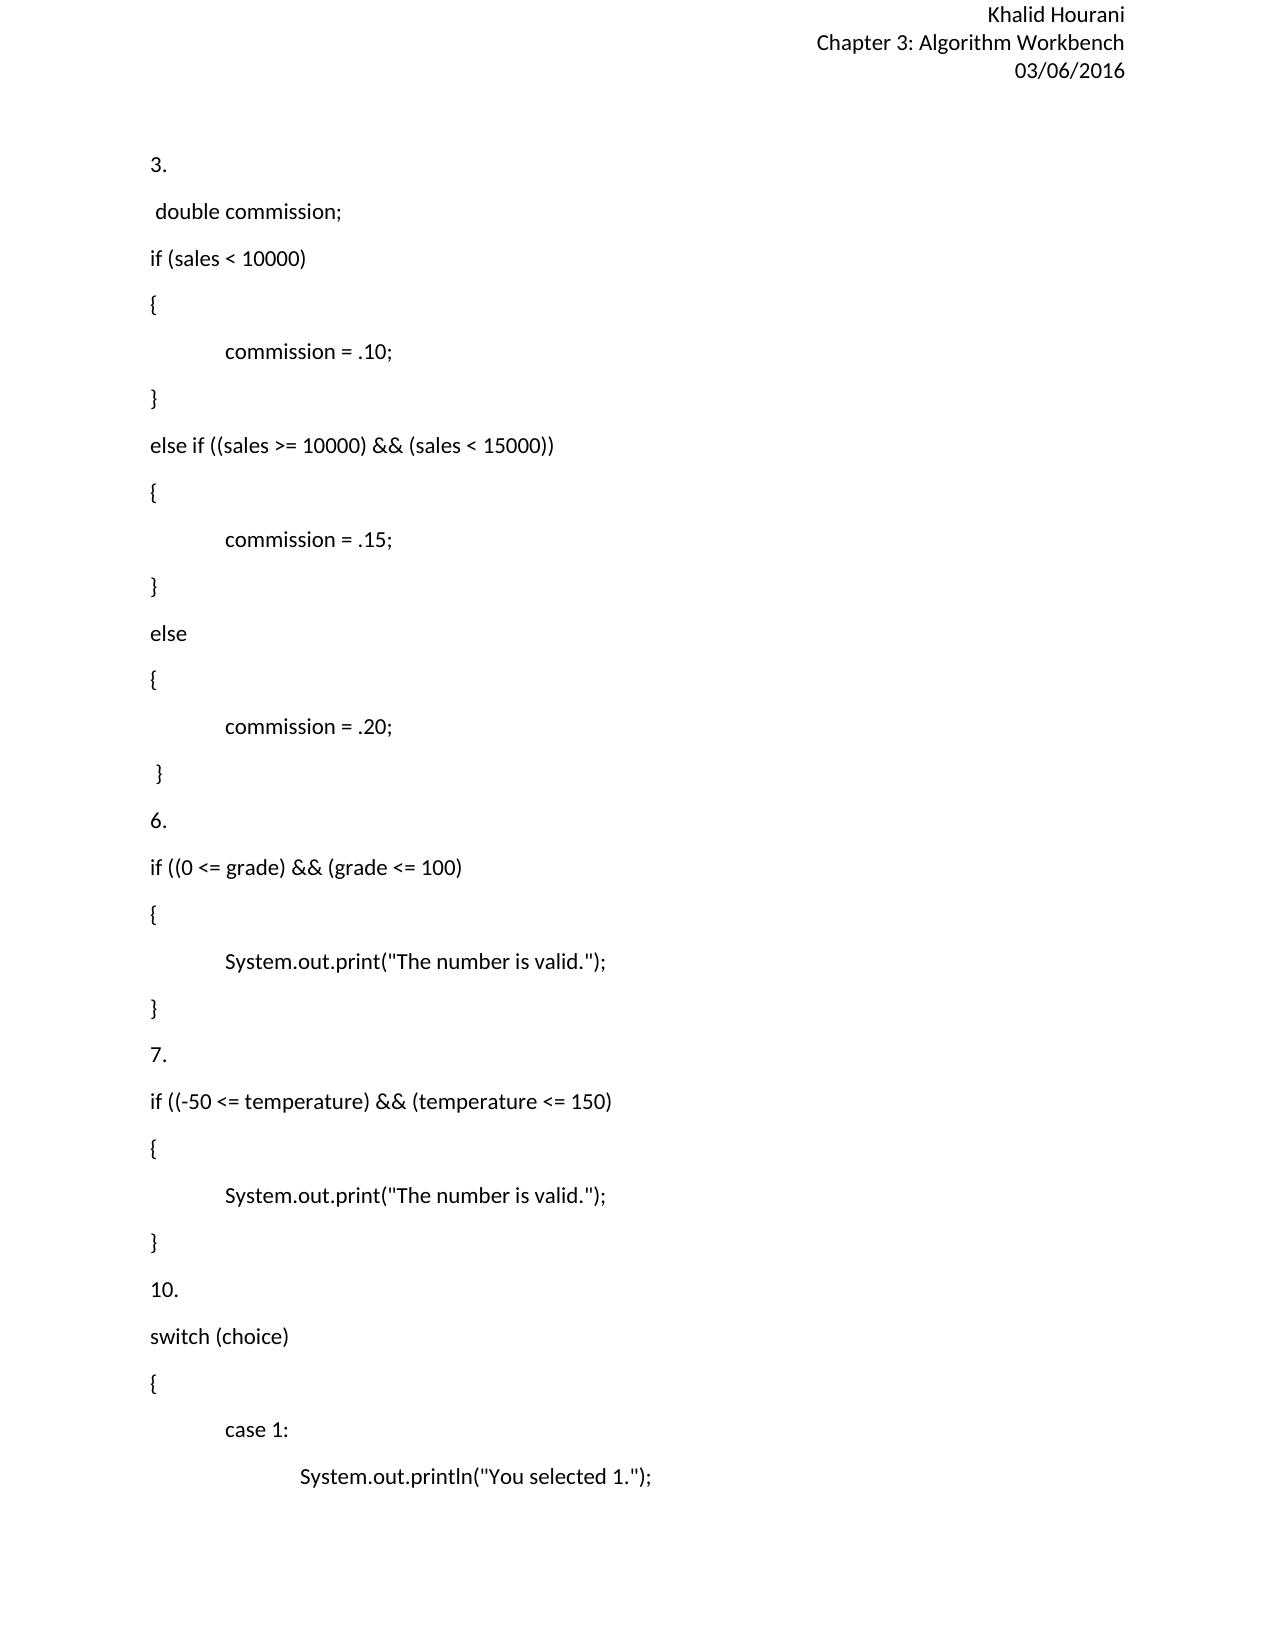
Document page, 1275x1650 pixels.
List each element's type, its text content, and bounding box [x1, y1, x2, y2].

text if (sales < 10000) [150, 244, 1125, 272]
text 3. [150, 150, 1125, 178]
text 10. [150, 1275, 1125, 1303]
text case 1: [150, 1416, 1125, 1444]
text { [150, 1369, 1125, 1397]
text } [150, 759, 1125, 787]
text else [150, 619, 1125, 647]
text System.out.print("The number is valid."); [150, 947, 1125, 975]
text } [150, 994, 1125, 1022]
text commission = .20; [150, 712, 1125, 741]
text System.out.print("The number is valid."); [150, 1181, 1125, 1209]
text System.out.println("You selected 1."); [225, 1462, 1125, 1491]
text if ((-50 <= temperature) && (temperature <= 150) [150, 1087, 1125, 1116]
text } [150, 1228, 1125, 1256]
text switch (choice) [150, 1322, 1125, 1350]
text } [150, 572, 1125, 600]
text double commission; [150, 197, 1125, 225]
text { [150, 1134, 1125, 1162]
text 6. [150, 806, 1125, 834]
text 7. [150, 1041, 1125, 1069]
text { [150, 900, 1125, 928]
text else if ((sales >= 10000) && (sales < 15000)) [150, 431, 1125, 459]
text commission = .15; [150, 525, 1125, 553]
text { [150, 666, 1125, 694]
text commission = .10; [150, 337, 1125, 366]
text { [150, 478, 1125, 506]
text if ((0 <= grade) && (grade <= 100) [150, 853, 1125, 881]
text } [150, 384, 1125, 412]
text { [150, 291, 1125, 319]
